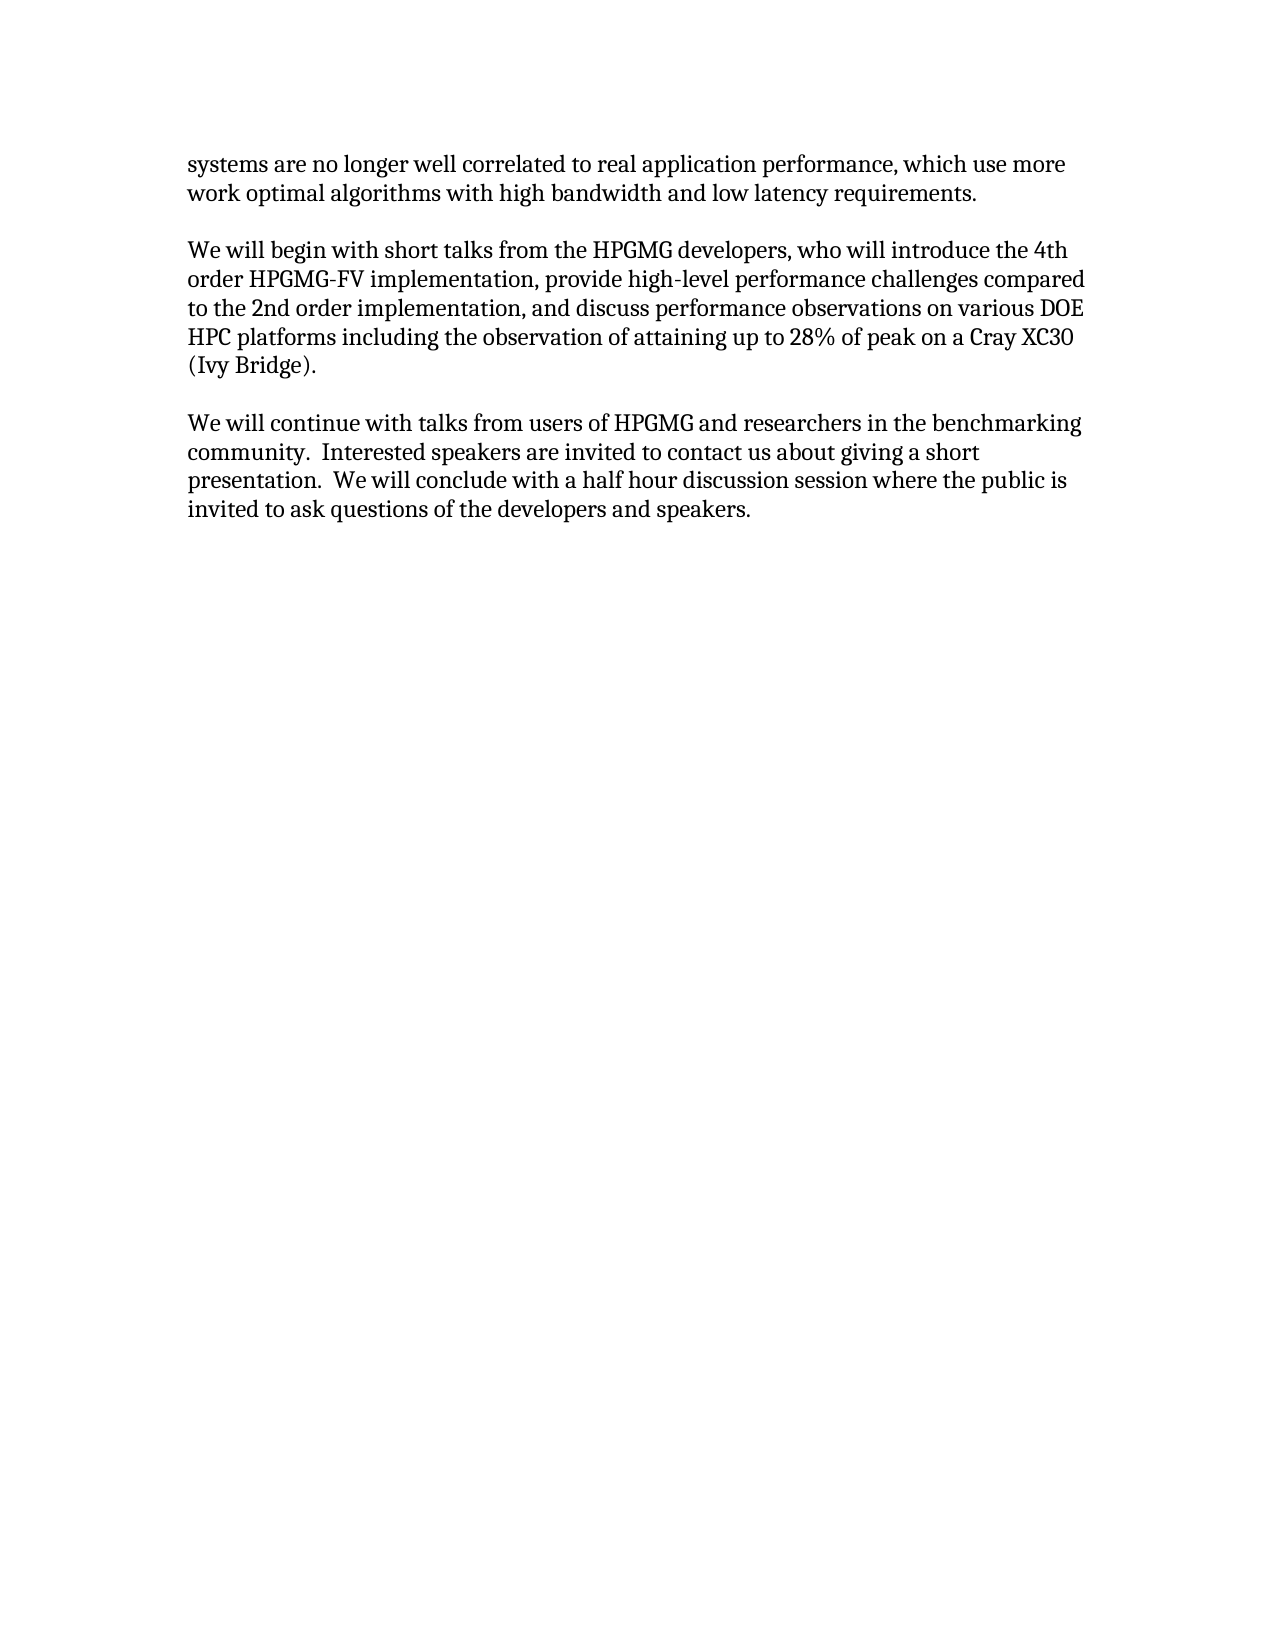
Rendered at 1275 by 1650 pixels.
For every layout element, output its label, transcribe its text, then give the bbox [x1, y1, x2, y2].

text We will begin with short talks from the HPGMG developers, who will introduce the 4th order HPGMG-FV implementation, provide high-level performance challenges compared to the 2nd order implementation, and discuss performance observations on various DOE HPC platforms including the observation of attaining up to 28% of peak on a Cray XC30 (Ivy Bridge). [187, 236, 1087, 380]
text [187, 150, 1087, 207]
text We will continue with talks from users of HPGMG and researchers in the benchmarking community. Interested speakers are invited to contact us about giving a short presentation. We will conclude with a half hour discussion session where the public is invited to ask questions of the developers and speakers. [187, 409, 1087, 524]
